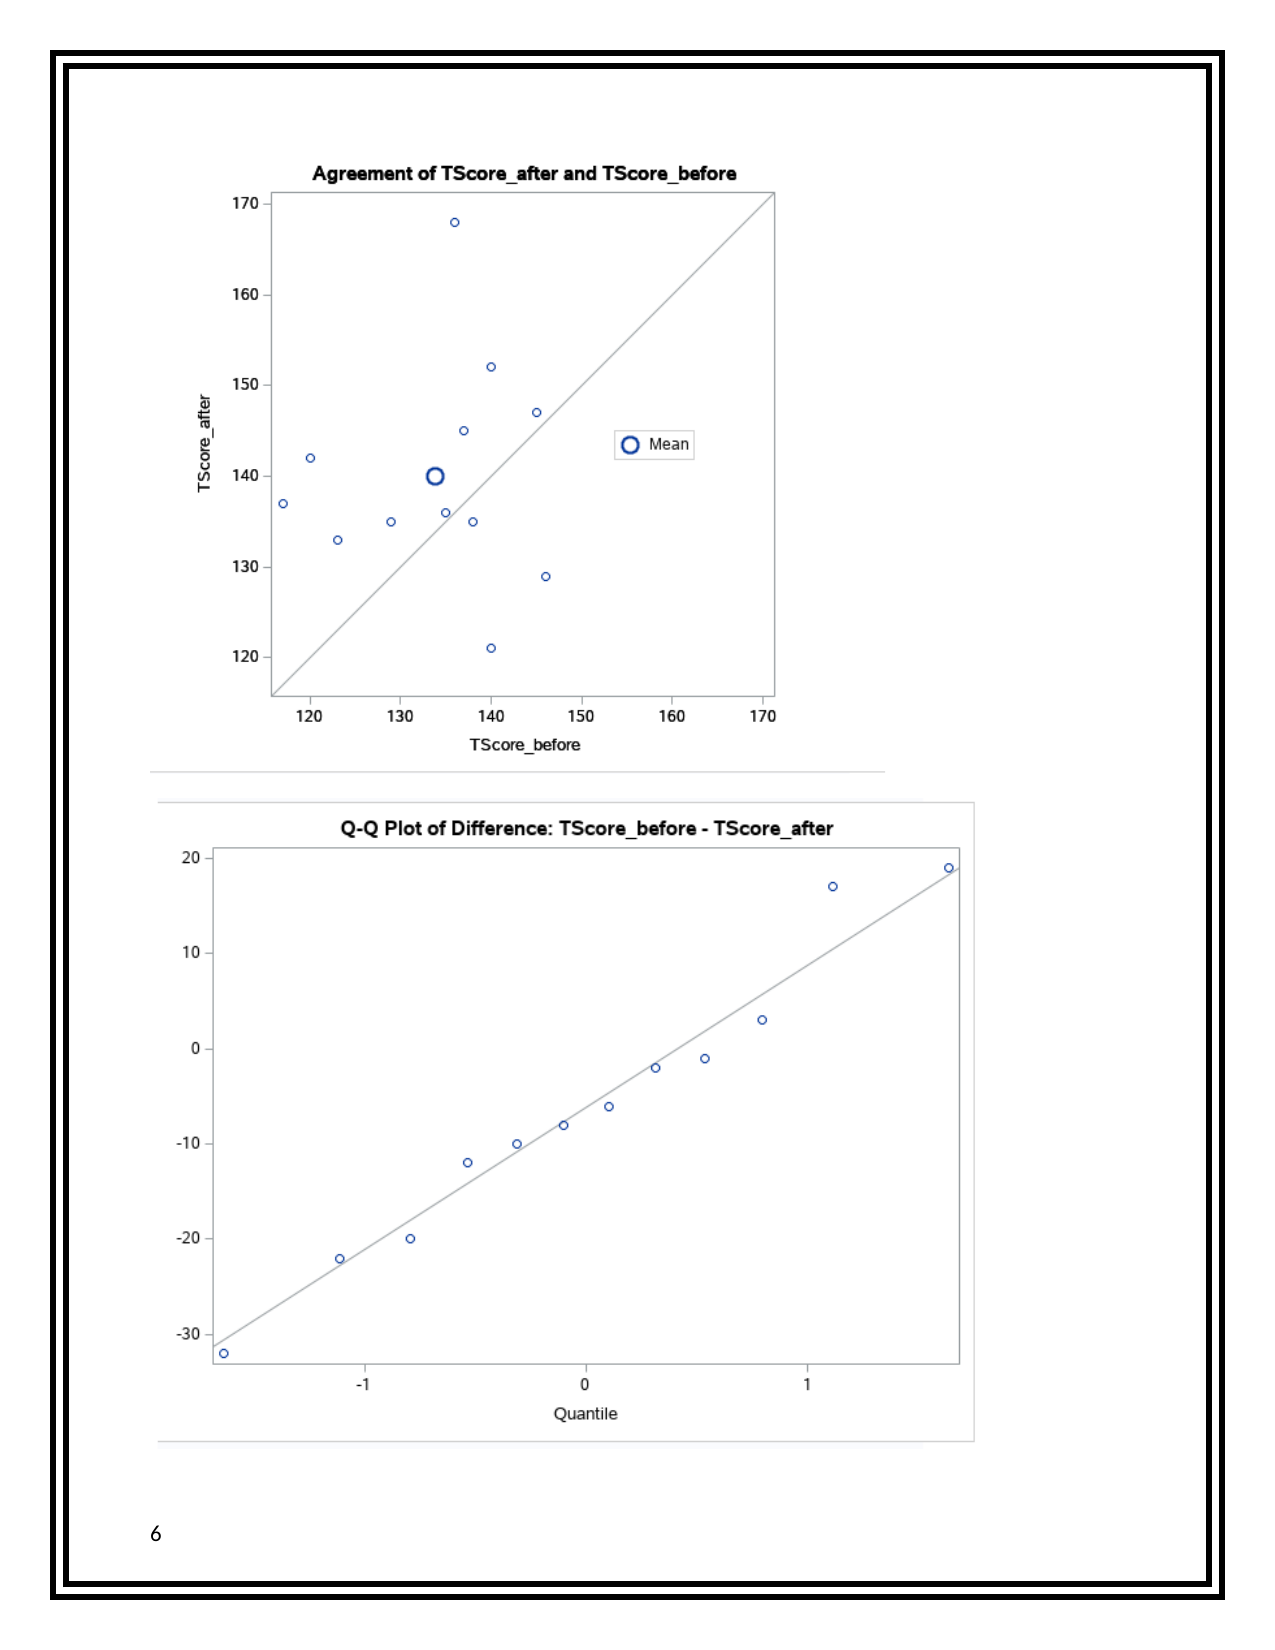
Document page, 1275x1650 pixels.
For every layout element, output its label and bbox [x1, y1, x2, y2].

picture [150, 150, 886, 774]
picture [150, 798, 979, 1449]
